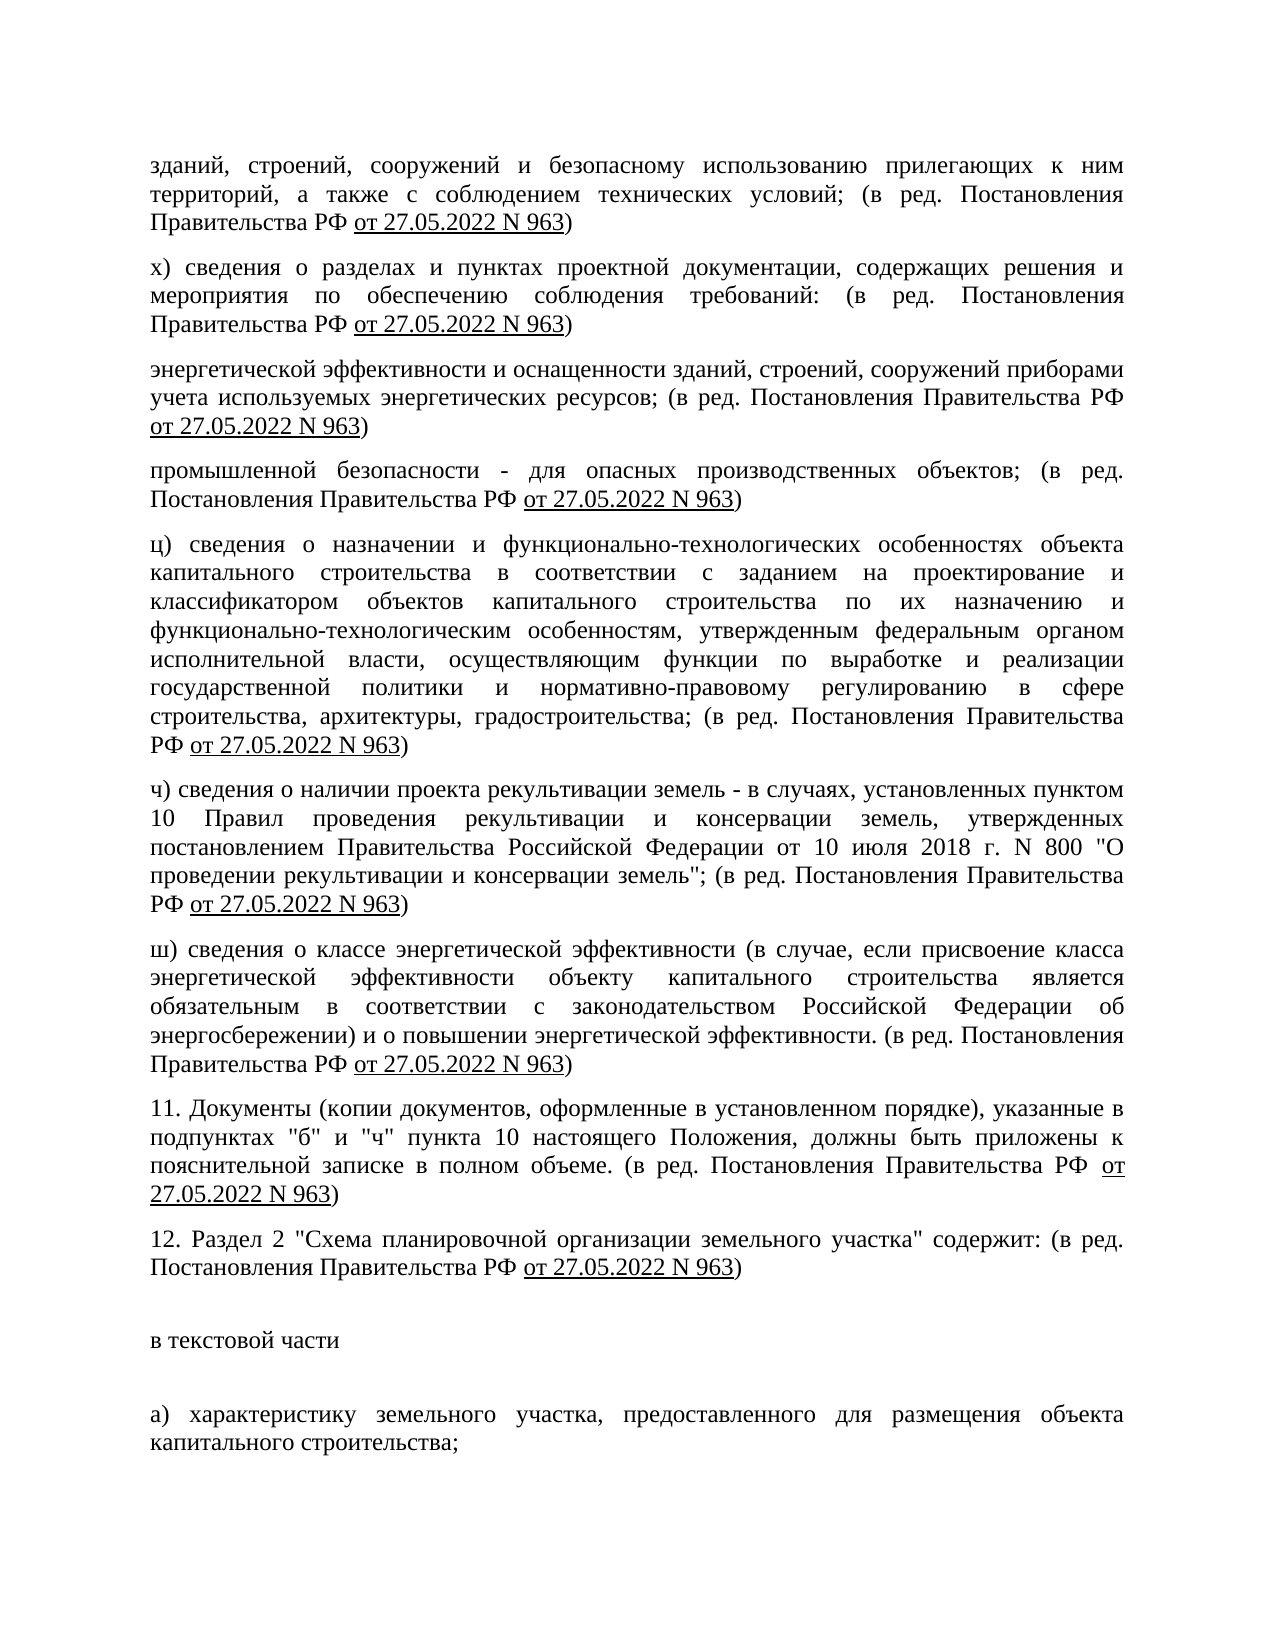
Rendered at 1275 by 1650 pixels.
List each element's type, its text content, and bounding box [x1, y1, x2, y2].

text ш) сведения о классе энергетической эффективности (в случае, если присвоение класса энергетической эффективности объекту капитального строительства является обязательным в соответствии с законодательством Российской Федерации об энергосбережении) и о повышении энергетической эффективности. (в ред. Постановления Правительства РФ от 27.05.2022 N 963) [150, 934, 1125, 1077]
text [150, 150, 1125, 236]
text в текстовой части [150, 1326, 1125, 1354]
text х) сведения о разделах и пунктах проектной документации, содержащих решения и мероприятия по обеспечению соблюдения требований: (в ред. Постановления Правительства РФ от 27.05.2022 N 963) [150, 252, 1125, 338]
text ч) сведения о наличии проекта рекультивации земель - в случаях, установленных пунктом 10 Правил проведения рекультивации и консервации земель, утвержденных постановлением Правительства Российской Федерации от 10 июля 2018 г. N 800 "О проведении рекультивации и консервации земель"; (в ред. Постановления Правительства РФ от 27.05.2022 N 963) [150, 774, 1125, 918]
text энергетической эффективности и оснащенности зданий, строений, сооружений приборами учета используемых энергетических ресурсов; (в ред. Постановления Правительства РФ от 27.05.2022 N 963) [150, 354, 1125, 440]
text ц) сведения о назначении и функционально-технологических особенностях объекта капитального строительства в соответствии с заданием на проектирование и классификатором объектов капитального строительства по их назначению и функционально-технологическим особенностям, утвержденным федеральным органом исполнительной власти, осуществляющим функции по выработке и реализации государственной политики и нормативно-правовому регулированию в сфере строительства, архитектуры, градостроительства; (в ред. Постановления Правительства РФ от 27.05.2022 N 963) [150, 529, 1125, 759]
text промышленной безопасности - для опасных производственных объектов; (в ред. Постановления Правительства РФ от 27.05.2022 N 963) [150, 456, 1125, 513]
text 11. Документы (копии документов, оформленные в установленном порядке), указанные в подпунктах "б" и "ч" пункта 10 настоящего Положения, должны быть приложены к пояснительной записке в полном объеме. (в ред. Постановления Правительства РФ от 27.05.2022 N 963) [150, 1093, 1125, 1208]
text 12. Раздел 2 "Схема планировочной организации земельного участка" содержит: (в ред. Постановления Правительства РФ от 27.05.2022 N 963) [150, 1224, 1125, 1281]
text а) характеристику земельного участка, предоставленного для размещения объекта капитального строительства; [150, 1399, 1125, 1456]
